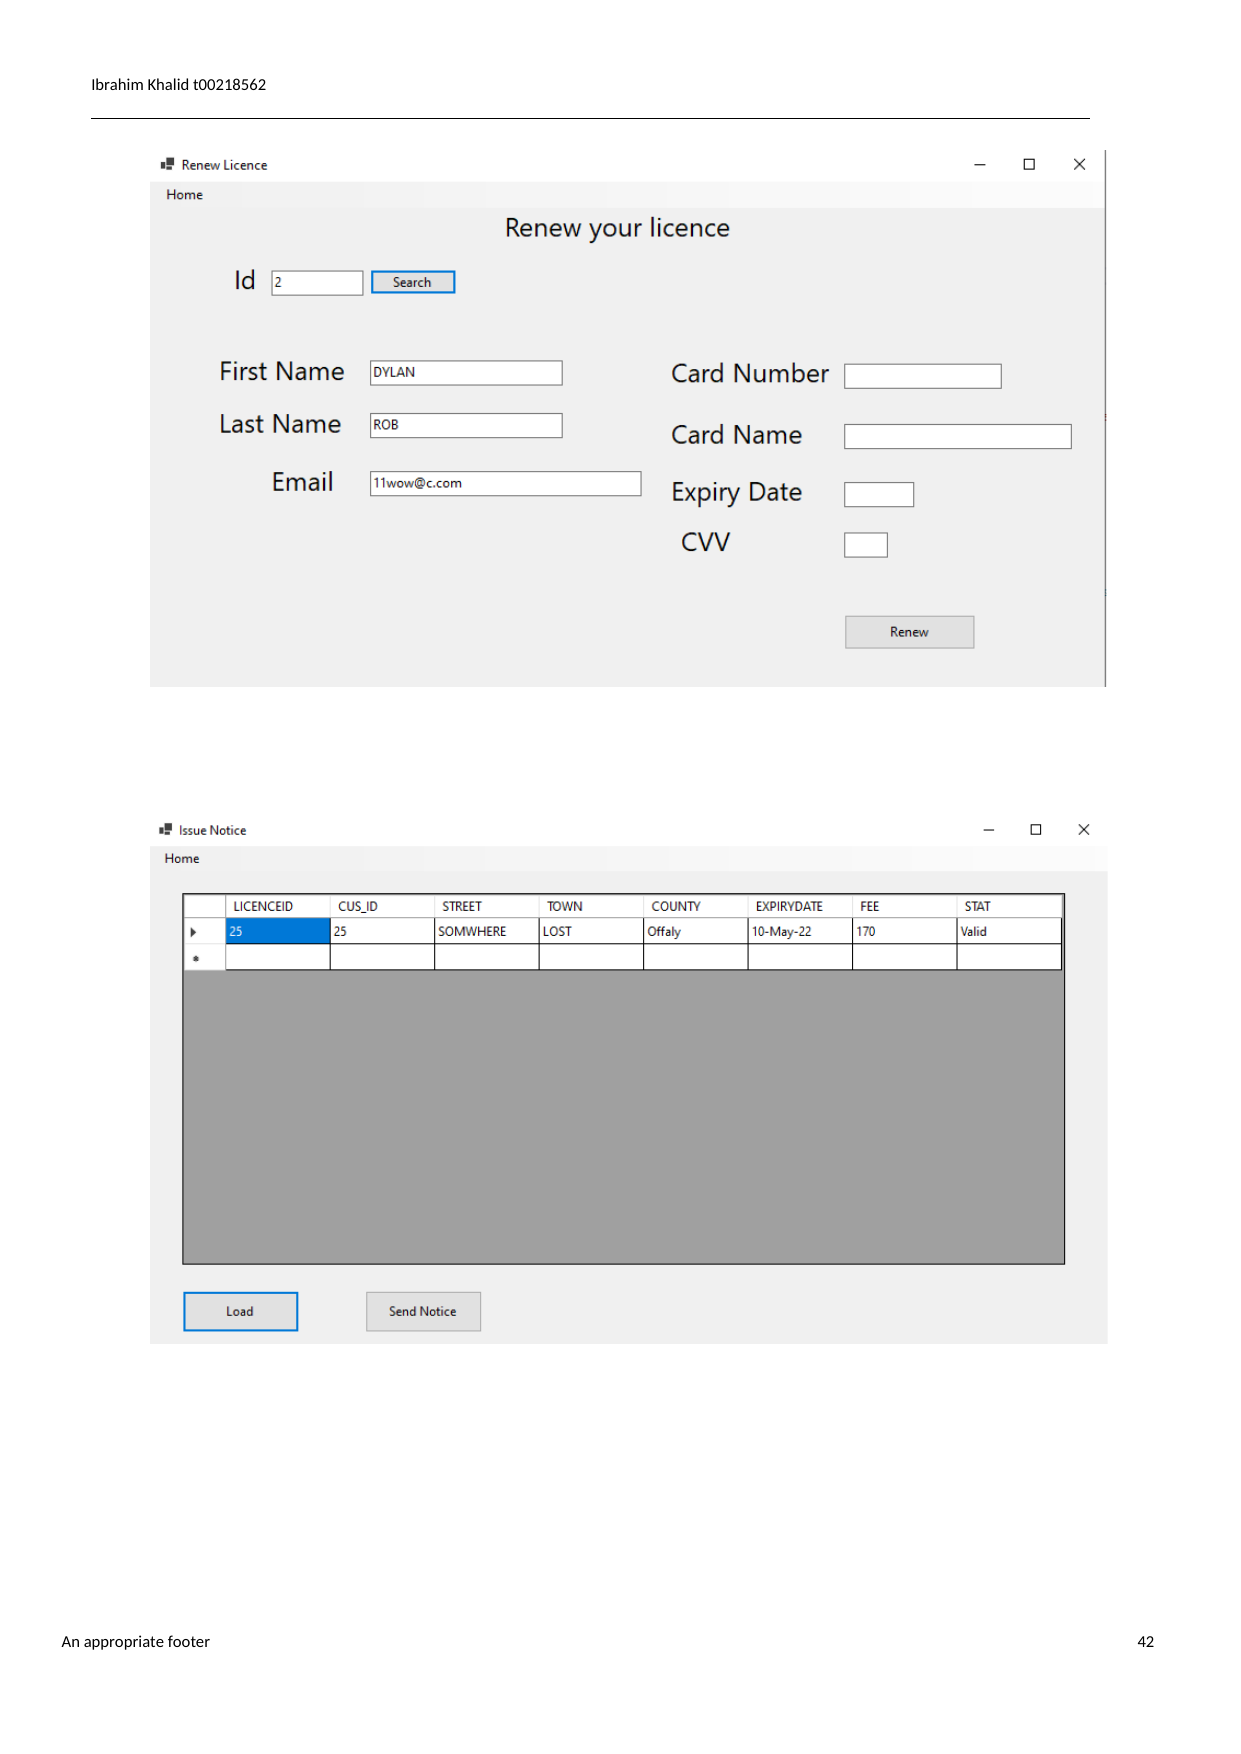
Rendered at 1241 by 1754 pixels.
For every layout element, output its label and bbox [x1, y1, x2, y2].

picture [150, 817, 1108, 1344]
picture [150, 150, 1107, 687]
